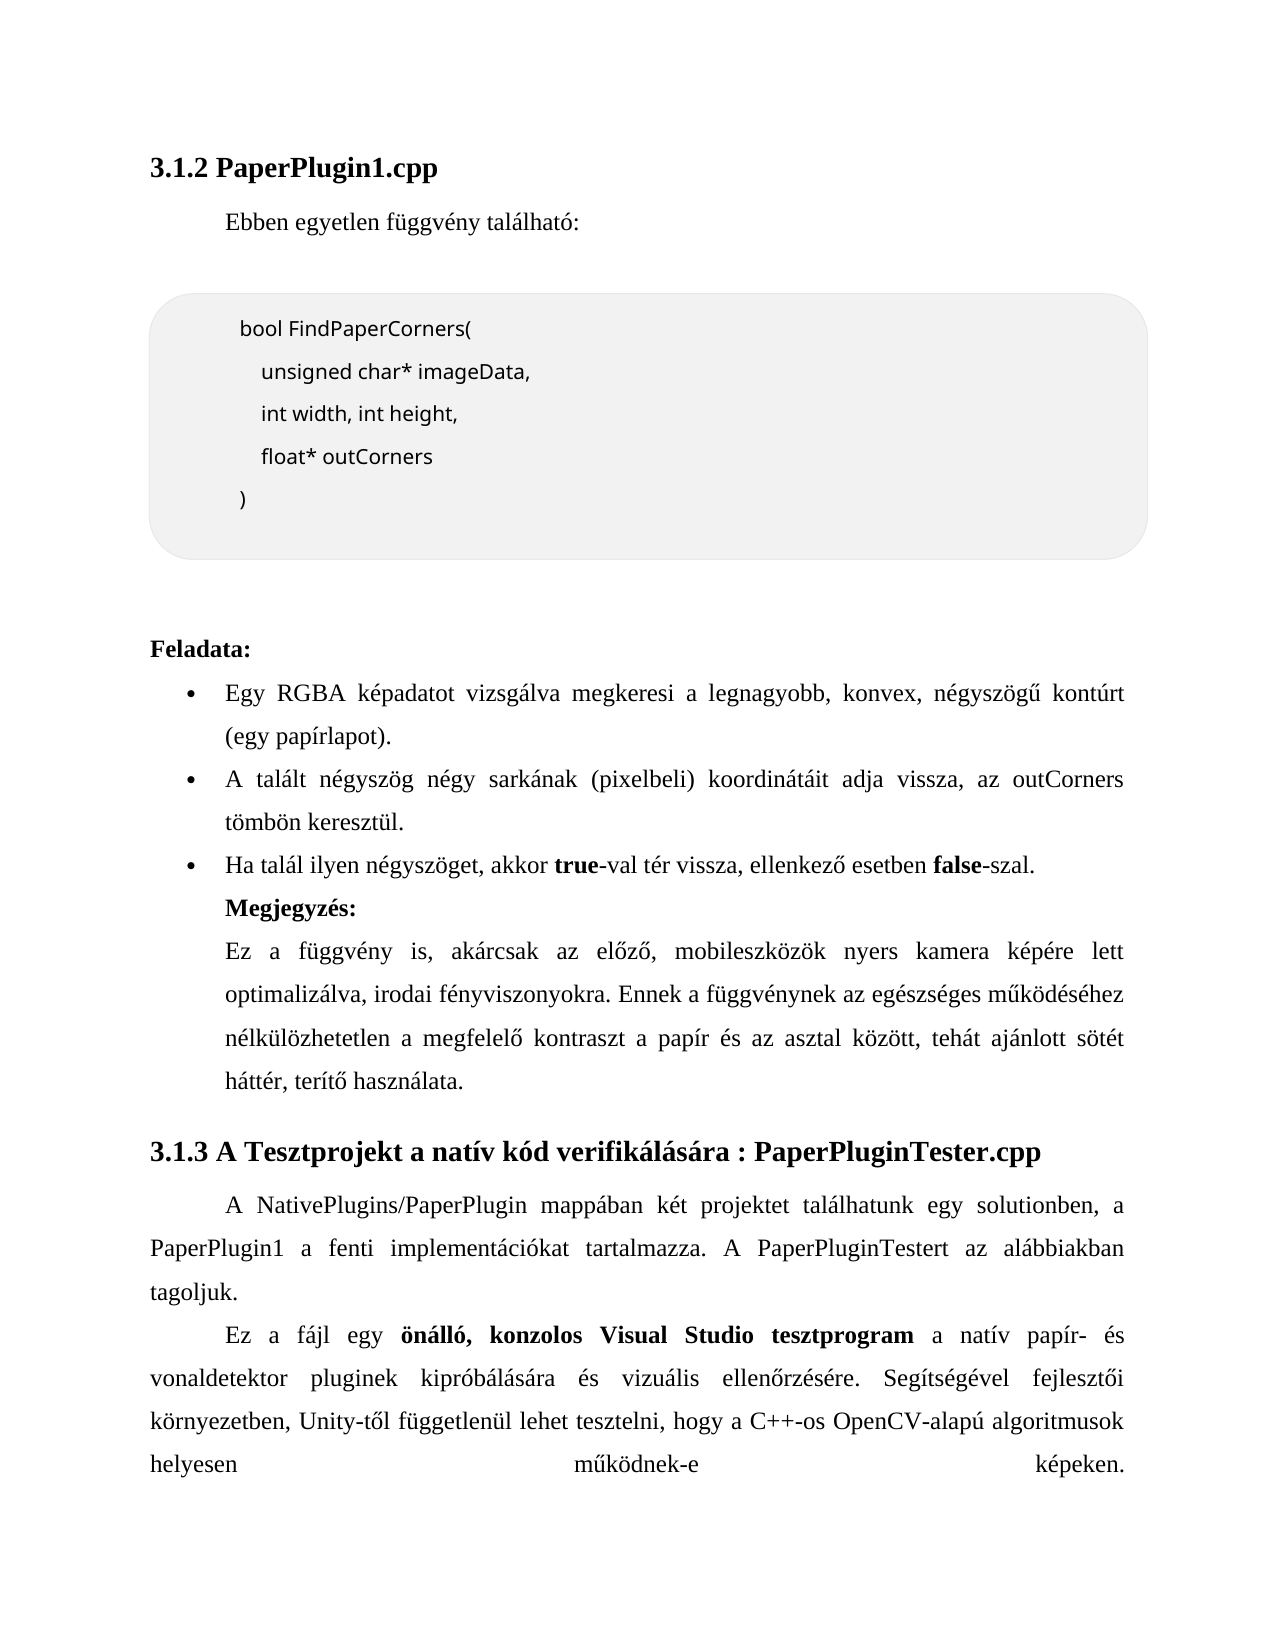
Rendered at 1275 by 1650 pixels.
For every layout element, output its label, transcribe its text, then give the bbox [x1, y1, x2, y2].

list Ha talál ilyen négyszöget, akkor true-val tér vissza, ellenkező esetben false-szal. [187, 850, 1125, 879]
list A talált négyszög négy sarkának (pixelbeli) koordinátáit adja vissza, az outCorners tömbön keresztül. [187, 764, 1125, 836]
text Megjegyzés: [225, 893, 1125, 922]
subtitle A Tesztprojekt a natív kód verifikálására : PaperPluginTester.cpp [150, 1134, 1125, 1167]
subtitle PaperPlugin1.cpp [150, 150, 1125, 183]
text Feladata: [150, 634, 1125, 663]
text A NativePlugins/PaperPlugin mappában két projektet találhatunk egy solutionben, a PaperPlugin1 a fenti implementációkat tartalmazza. A PaperPluginTestert az alábbiakban tagoljuk. [150, 1190, 1125, 1305]
text Ebben egyetlen függvény található: [225, 207, 1125, 235]
text Ez a függvény is, akárcsak az előző, mobileszközök nyers kamera képére lett optimalizálva, irodai fényviszonyokra. Ennek a függvénynek az egészséges működéséhez nélkülözhetetlen a megfelelő kontraszt a papír és az asztal között, tehát ajánlott sötét háttér, terítő használata. [225, 936, 1125, 1094]
list Egy RGBA képadatot vizsgálva megkeresi a legnagyobb, konvex, négyszögű kontúrt (egy papírlapot). [187, 678, 1125, 749]
